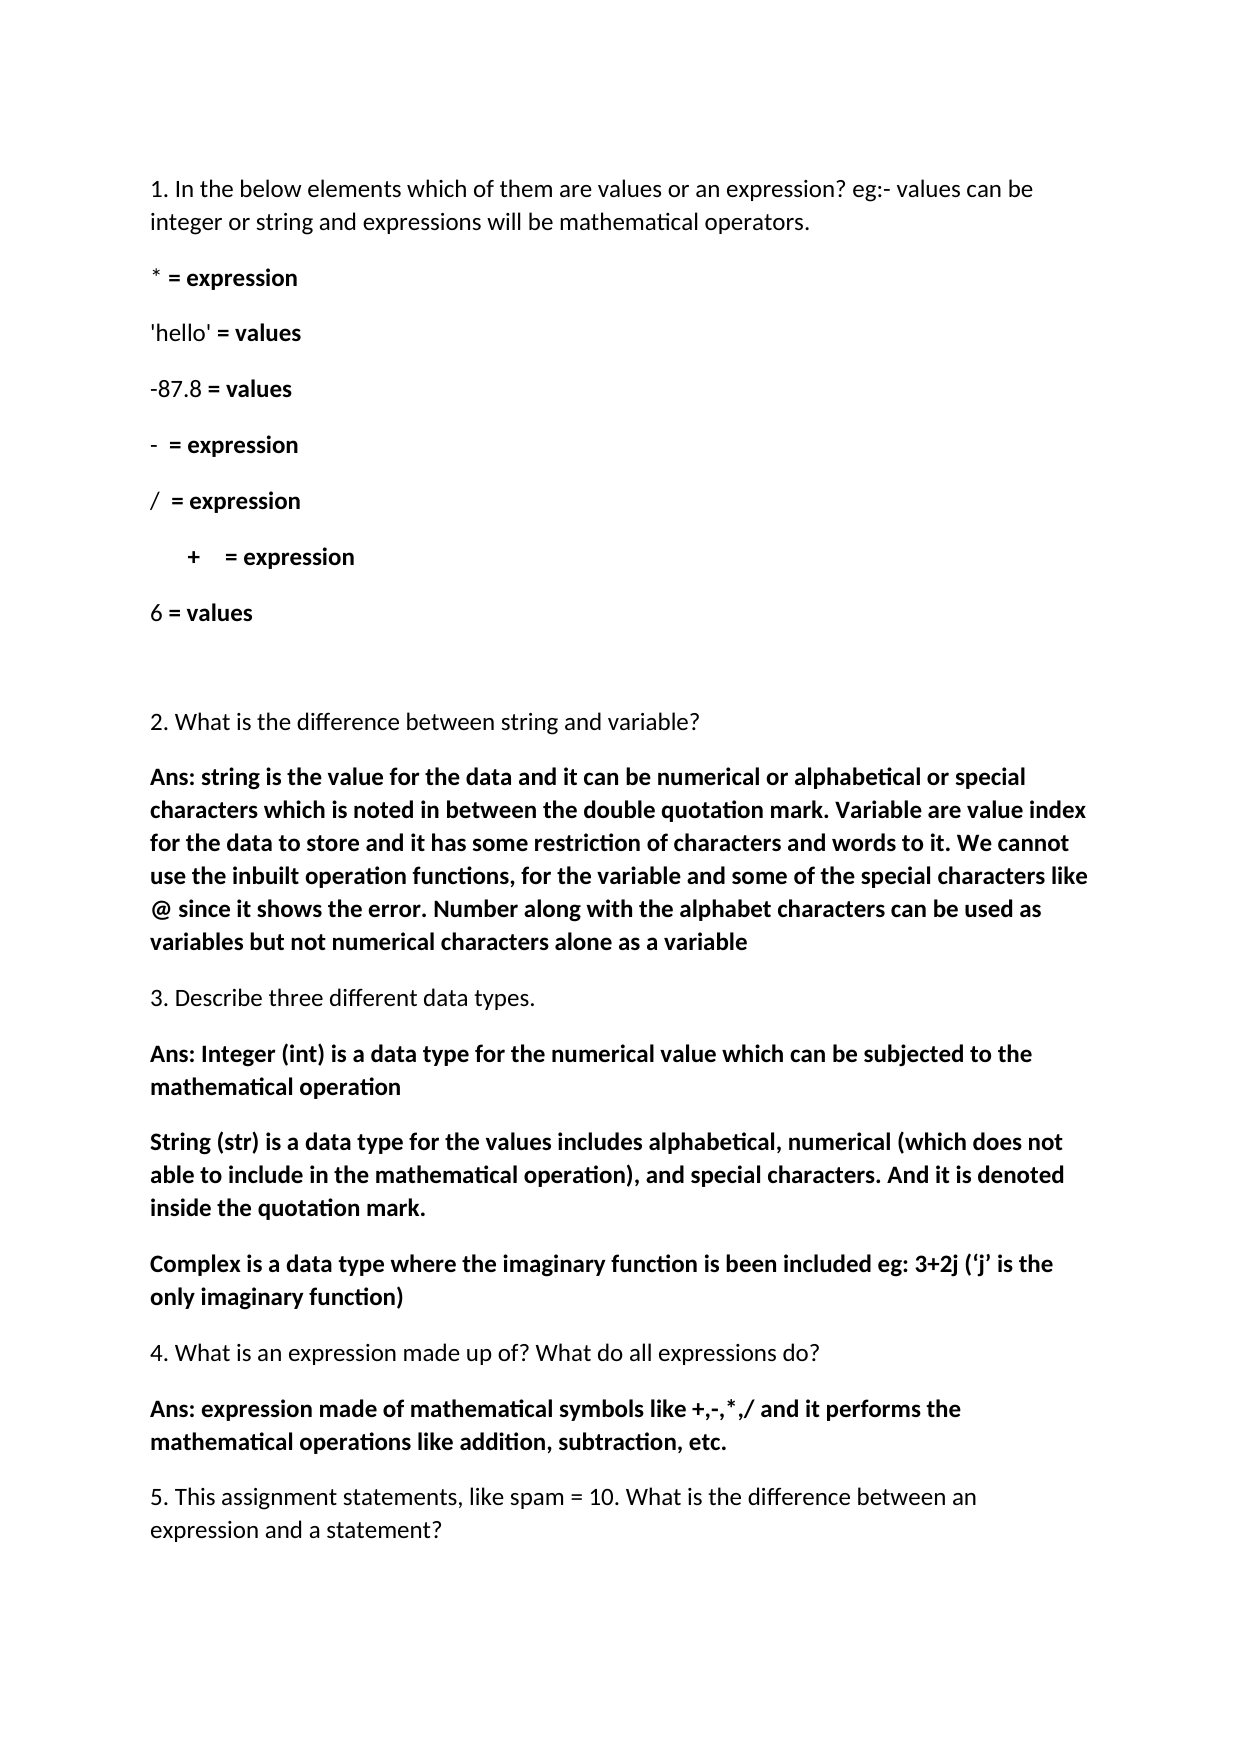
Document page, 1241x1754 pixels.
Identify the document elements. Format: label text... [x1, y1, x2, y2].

text Ans: Integer (int) is a data type for the numerical value which can be subjected to the mathematical operation [150, 1038, 1090, 1101]
text Complex is a data type where the imaginary function is been included eg: 3+2j (‘j’ is the only imaginary function) [150, 1248, 1090, 1312]
text Ans: expression made of mathematical symbols like +,-,*,/ and it performs the mathematical operations like addition, subtraction, etc. [150, 1393, 1090, 1456]
text 'hello' = values [150, 317, 1090, 348]
text -87.8 = values [150, 373, 1090, 404]
text 5. This assignment statements, like spam = 10. What is the difference between an expression and a statement? [150, 1481, 1090, 1545]
text Ans: string is the value for the data and it can be numerical or alphabetical or special characters which is noted in between the double quotation mark. Variable are value index for the data to store and it has some restriction of characters and words to it. We cannot use the inbuilt operation functions, for the variable and some of the special characters like @ since it shows the error. Number along with the alphabet characters can be used as variables but not numerical characters alone as a variable [150, 761, 1090, 957]
text 2. What is the difference between string and variable? [150, 706, 1090, 736]
list = expression [187, 541, 1090, 571]
text / = expression [150, 485, 1090, 516]
text 1. In the below elements which of them are values or an expression? eg:- values can be integer or string and expressions will be mathematical operators. [150, 173, 1090, 236]
text 6 = values [150, 597, 1090, 627]
text 3. Describe three different data types. [150, 982, 1090, 1012]
text * = expression [150, 262, 1090, 292]
text String (str) is a data type for the values includes alphabetical, numerical (which does not able to include in the mathematical operation), and special characters. And it is denoted inside the quotation mark. [150, 1126, 1090, 1223]
text 4. What is an expression made up of? What do all expressions do? [150, 1337, 1090, 1367]
text - = expression [150, 429, 1090, 460]
